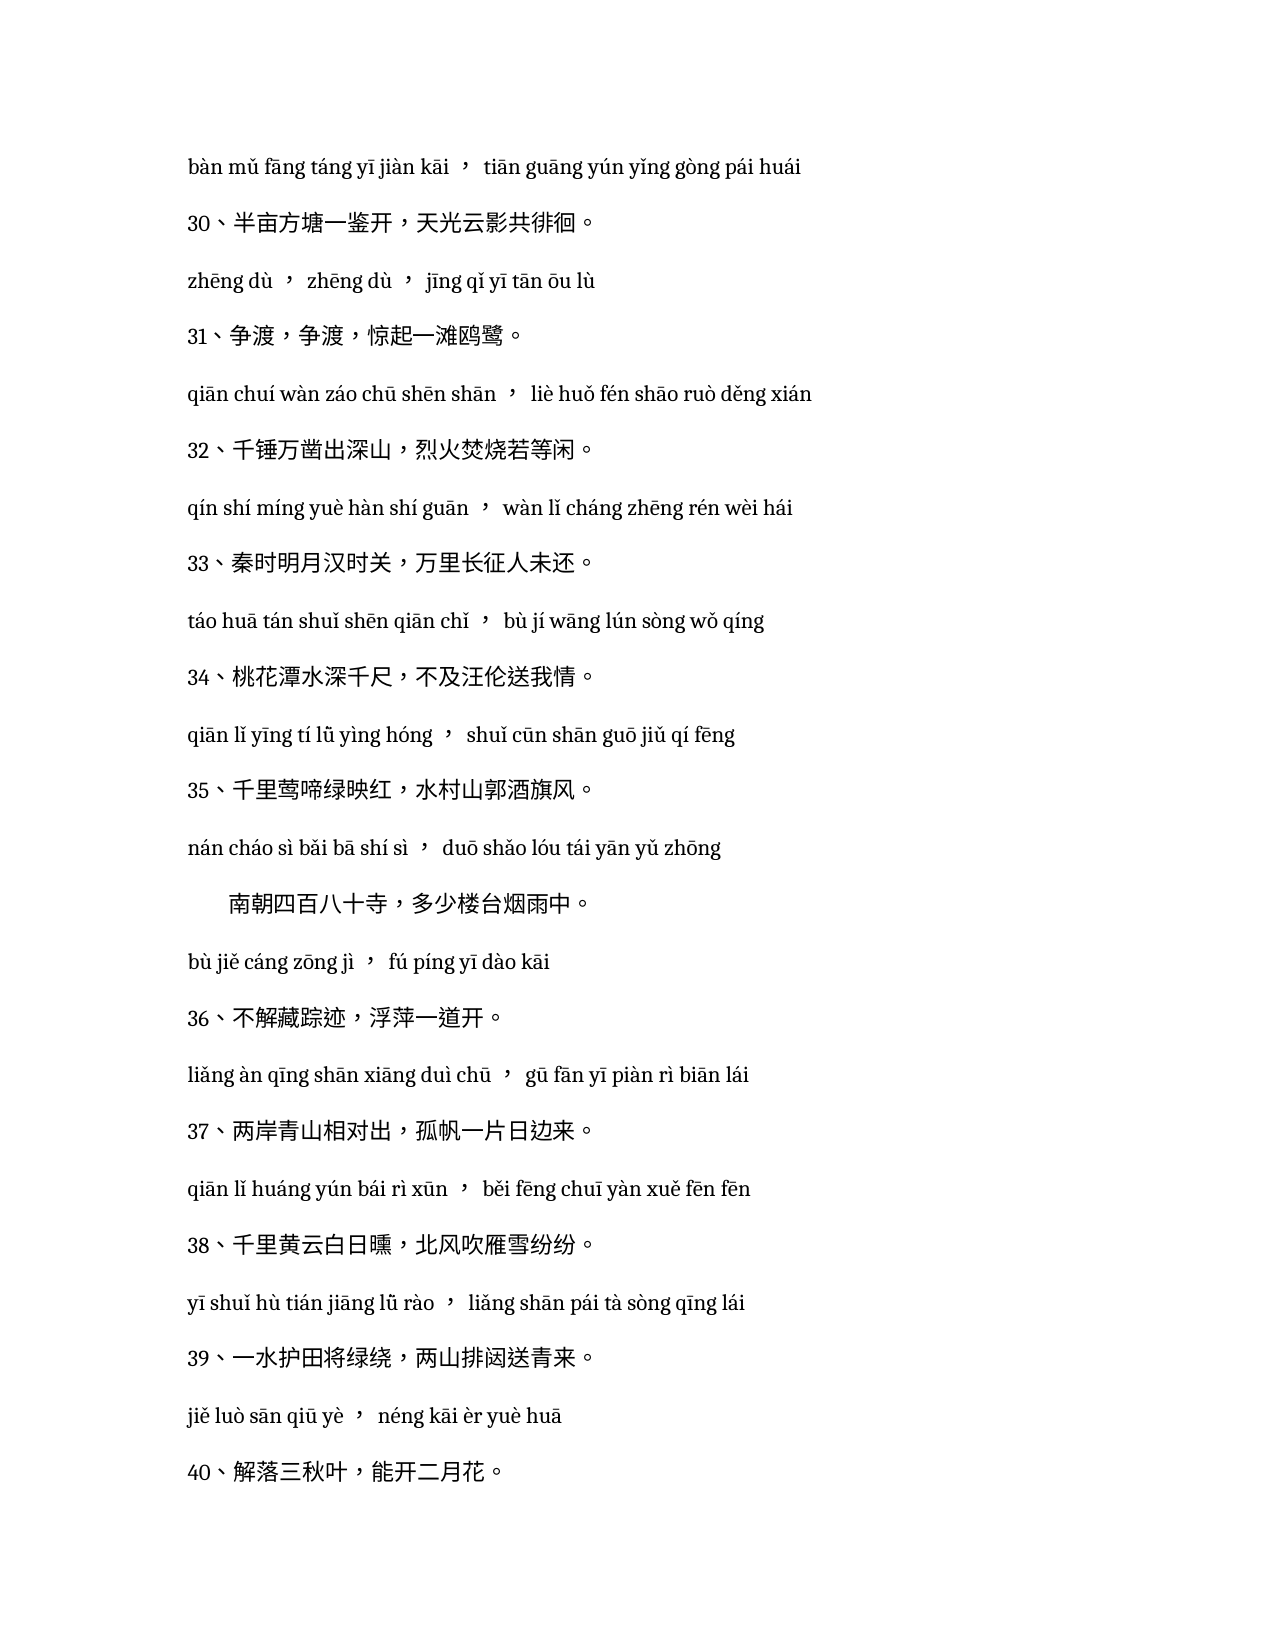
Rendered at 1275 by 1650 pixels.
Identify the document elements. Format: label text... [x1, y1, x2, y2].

text zhēng dù ， zhēng dù ， jīng qǐ yī tān ōu lù [187, 263, 1087, 295]
text táo huā tán shuǐ shēn qiān chǐ ， bù jí wāng lún sòng wǒ qíng [187, 604, 1087, 635]
text 37、两岸青山相对出，孤帆一片日边来。 [187, 1115, 1087, 1146]
text yī shuǐ hù tián jiāng lǜ rào ， liǎng shān pái tà sòng qīng lái [187, 1285, 1087, 1317]
text 南朝四百八十寺，多少楼台烟雨中。 [187, 888, 1087, 919]
text 38、千里黄云白日曛，北风吹雁雪纷纷。 [187, 1229, 1087, 1260]
text 31、争渡，争渡，惊起一滩鸥鹭。 [187, 320, 1087, 352]
text 36、不解藏踪迹，浮萍一道开。 [187, 1002, 1087, 1033]
text 30、半亩方塘一鉴开，天光云影共徘徊。 [187, 207, 1087, 238]
text 35、千里莺啼绿映红，水村山郭酒旗风。 [187, 774, 1087, 806]
text qín shí míng yuè hàn shí guān ， wàn lǐ cháng zhēng rén wèi hái [187, 491, 1087, 522]
text 39、一水护田将绿绕，两山排闼送青来。 [187, 1342, 1087, 1373]
text qiān chuí wàn záo chū shēn shān ， liè huǒ fén shāo ruò děng xián [187, 377, 1087, 408]
text nán cháo sì bǎi bā shí sì ， duō shǎo lóu tái yān yǔ zhōng [187, 831, 1087, 862]
text bù jiě cáng zōng jì ， fú píng yī dào kāi [187, 945, 1087, 976]
text jiě luò sān qiū yè ， néng kāi èr yuè huā [187, 1399, 1087, 1430]
text qiān lǐ yīng tí lǜ yìng hóng ， shuǐ cūn shān guō jiǔ qí fēng [187, 718, 1087, 749]
text 33、秦时明月汉时关，万里长征人未还。 [187, 547, 1087, 579]
text 32、千锤万凿出深山，烈火焚烧若等闲。 [187, 434, 1087, 465]
text liǎng àn qīng shān xiāng duì chū ， gū fān yī piàn rì biān lái [187, 1058, 1087, 1089]
text bàn mǔ fāng táng yī jiàn kāi ， tiān guāng yún yǐng gòng pái huái [187, 150, 1087, 181]
text qiān lǐ huáng yún bái rì xūn ， běi fēng chuī yàn xuě fēn fēn [187, 1172, 1087, 1203]
text 40、解落三秋叶，能开二月花。 [187, 1456, 1087, 1487]
text 34、桃花潭水深千尺，不及汪伦送我情。 [187, 661, 1087, 692]
